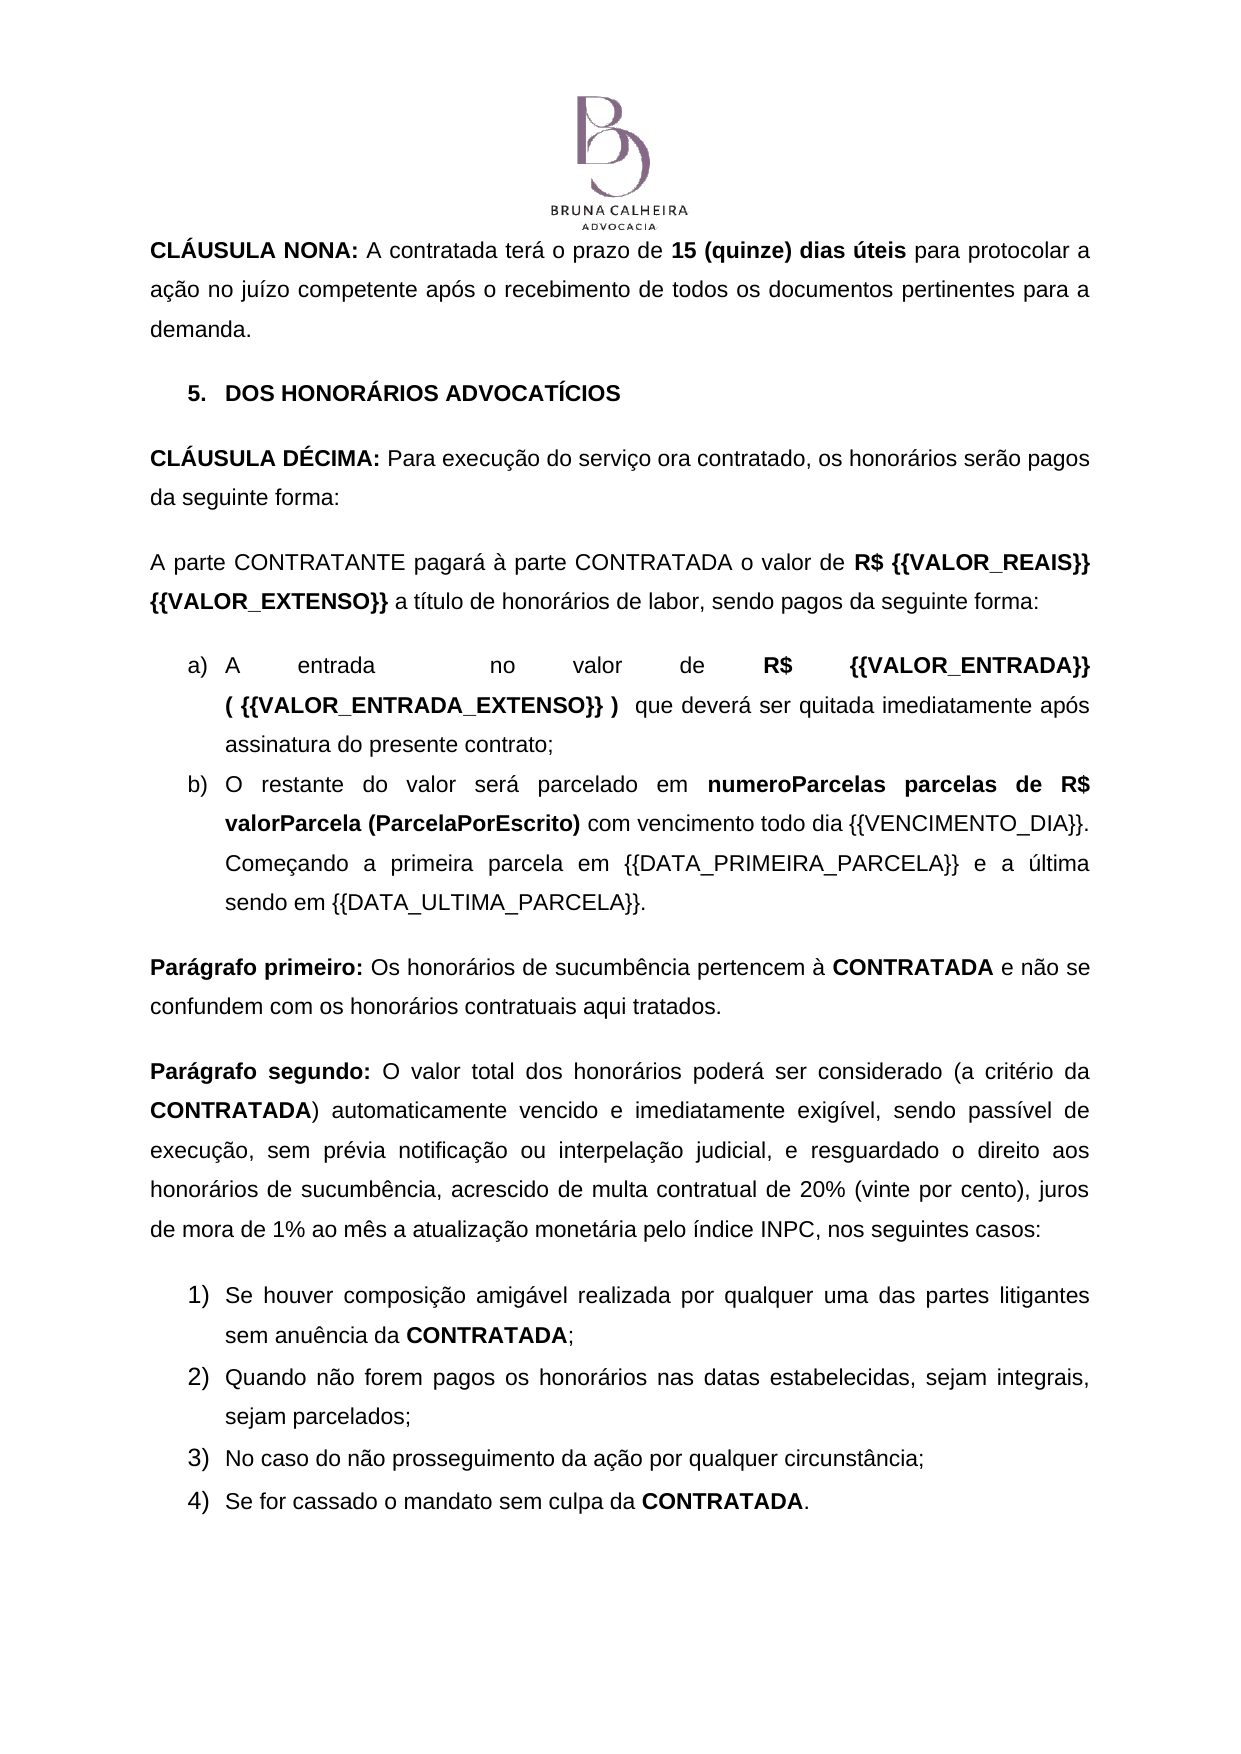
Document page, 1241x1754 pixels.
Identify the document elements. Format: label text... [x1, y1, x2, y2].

list No caso do não prosseguimento da ação por qualquer circunstância; [187, 1443, 1090, 1472]
list A entrada no valor de R$ {{VALOR_ENTRADA}} ( {{VALOR_ENTRADA_EXTENSO}} ) que deverá ser quitada imediatamente após assinatura do presente contrato; [187, 652, 1090, 758]
text CLÁUSULA DÉCIMA: Para execução do serviço ora contratado, os honorários serão pagos da seguinte forma: [150, 444, 1090, 510]
text A parte CONTRATANTE pagará à parte CONTRATADA o valor de R$ {{VALOR_REAIS}} {{VALOR_EXTENSO}} a título de honorários de labor, sendo pagos da seguinte forma: [150, 548, 1090, 614]
list Quando não forem pagos os honorários nas datas estabelecidas, sejam integrais, sejam parcelados; [187, 1361, 1090, 1430]
list Se for cassado o mandato sem culpa da CONTRATADA. [187, 1486, 1090, 1515]
list DOS HONORÁRIOS ADVOCATÍCIOS [187, 380, 1090, 406]
picture [542, 73, 699, 237]
text CLÁUSULA NONA: A contratada terá o prazo de 15 (quinze) dias úteis para protocolar a ação no juízo competente após o recebimento de todos os documentos pertinentes para a demanda. [150, 237, 1090, 342]
text Parágrafo segundo: O valor total dos honorários poderá ser considerado (a critério da CONTRATADA) automaticamente vencido e imediatamente exigível, sendo passível de execução, sem prévia notificação ou interpelação judicial, e resguardado o direito aos honorários de sucumbência, acrescido de multa contratual de 20% (vinte por cento), juros de mora de 1% ao mês a atualização monetária pelo índice INPC, nos seguintes casos: [150, 1058, 1090, 1242]
list O restante do valor será parcelado em numeroParcelas parcelas de R$ valorParcela (ParcelaPorEscrito) com vencimento todo dia {{VENCIMENTO_DIA}}. Começando a primeira parcela em {{DATA_PRIMEIRA_PARCELA}} e a última sendo em {{DATA_ULTIMA_PARCELA}}. [187, 771, 1090, 916]
text Parágrafo primeiro: Os honorários de sucumbência pertencem à CONTRATADA e não se confundem com os honorários contratuais aqui tratados. [150, 954, 1090, 1019]
list Se houver composição amigável realizada por qualquer uma das partes litigantes sem anuência da CONTRATADA; [187, 1280, 1090, 1348]
